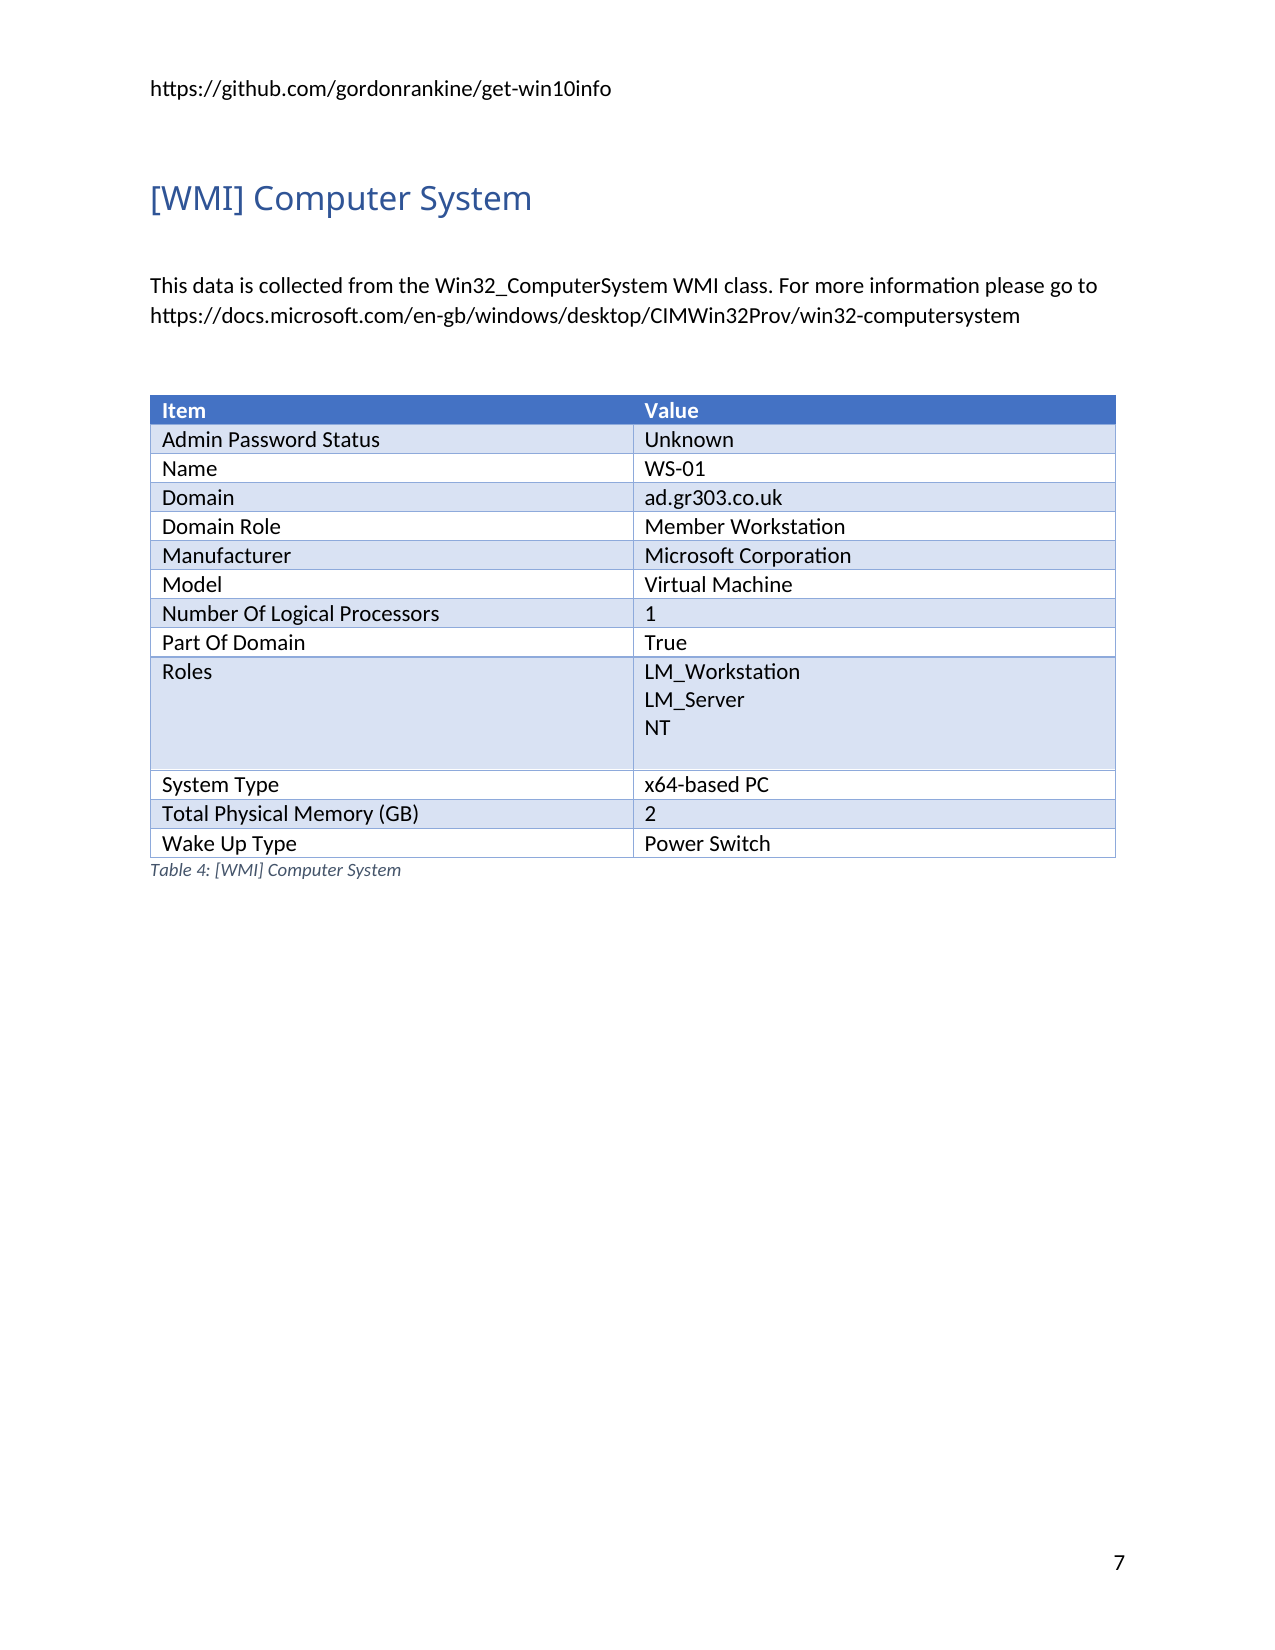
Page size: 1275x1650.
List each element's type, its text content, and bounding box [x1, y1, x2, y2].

subtitle [WMI] Computer System [150, 175, 1125, 220]
table_cell 1 [634, 599, 1115, 627]
table_cell Manufacturer [151, 541, 633, 569]
table_cell Domain Role [151, 512, 633, 540]
table_cell Part Of Domain [151, 628, 633, 656]
table_cell System Type [151, 771, 633, 798]
table_cell Name [151, 454, 633, 482]
table_cell WS-01 [634, 454, 1115, 482]
text Table 4: [WMI] Computer System [150, 858, 1125, 881]
table_cell Total Physical Memory (GB) [151, 800, 633, 828]
table_cell LM_Workstation LM_Server NT [634, 658, 1115, 769]
table_cell True [634, 628, 1115, 656]
table_header Value [634, 396, 1115, 424]
table_cell ad.gr303.co.uk [634, 483, 1115, 511]
table_cell Wake Up Type [151, 829, 633, 857]
table_cell Roles [151, 658, 633, 769]
table_cell x64-based PC [634, 771, 1115, 798]
table_cell Model [151, 570, 633, 598]
table_cell Admin Password Status [151, 425, 633, 453]
table_header Item [151, 396, 633, 424]
table_cell Domain [151, 483, 633, 511]
table_cell Virtual Machine [634, 570, 1115, 598]
table_cell Microsoft Corporation [634, 541, 1115, 569]
table_cell Number Of Logical Processors [151, 599, 633, 627]
table_cell Power Switch [634, 829, 1115, 857]
table_cell 2 [634, 800, 1115, 828]
table_cell Member Workstation [634, 512, 1115, 540]
table_cell Unknown [634, 425, 1115, 453]
text This data is collected from the Win32_ComputerSystem WMI class. For more information please go to https://docs.microsoft.com/en-gb/windows/desktop/CIMWin32Prov/win32-computersystem [150, 271, 1125, 329]
